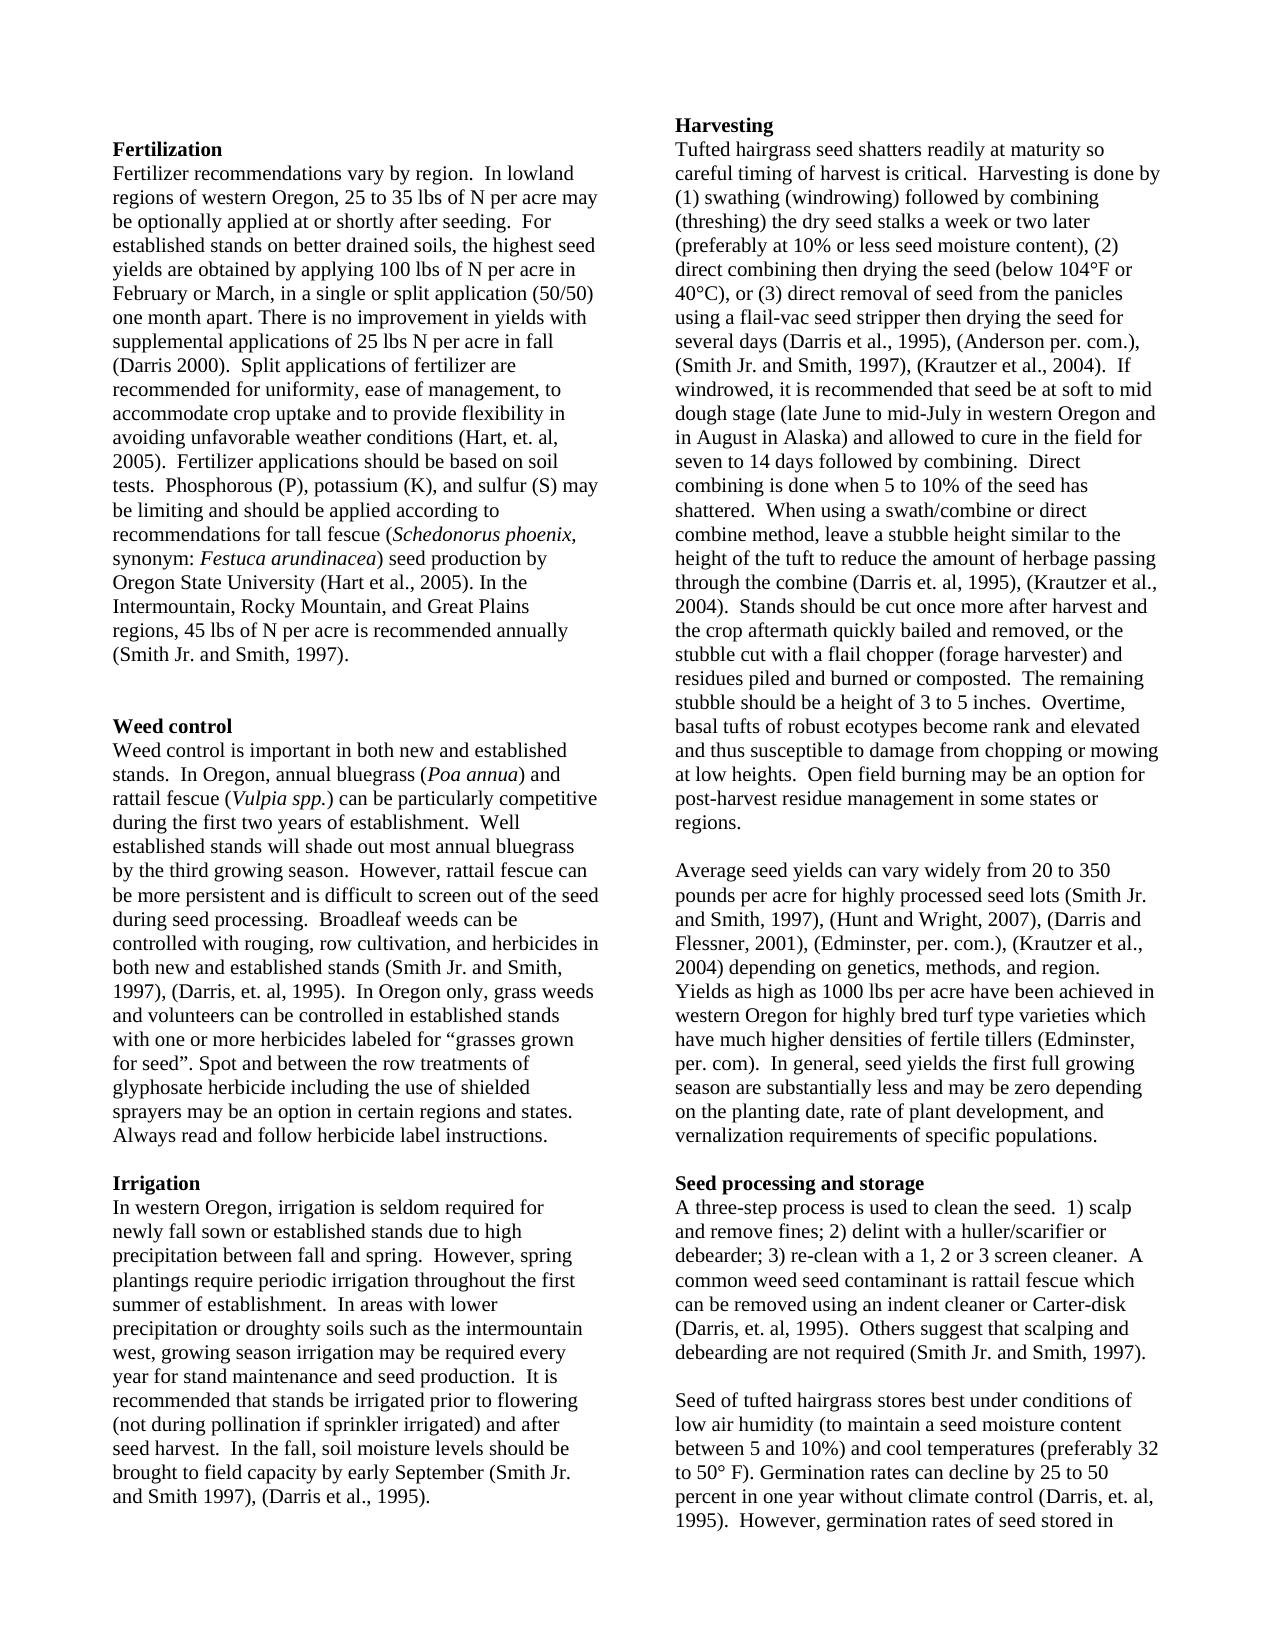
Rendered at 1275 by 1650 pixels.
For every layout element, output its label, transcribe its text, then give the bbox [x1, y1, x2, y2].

text Weed control [112, 714, 600, 738]
text Harvesting [675, 112, 1162, 137]
text Fertilizer recommendations vary by region. In lowland regions of western Oregon, 25 to 35 lbs of N per acre may be optionally applied at or shortly after seeding. For established stands on better drained soils, the highest seed yields are obtained by applying 100 lbs of N per acre in February or March, in a single or split application (50/50) one month apart. There is no improvement in yields with supplemental applications of 25 lbs N per acre in fall (Darris 2000). Split applications of fertilizer are recommended for uniformity, ease of management, to accommodate crop uptake and to provide flexibility in avoiding unfavorable weather conditions (Hart, et. al, 2005). Fertilizer applications should be based on soil tests. Phosphorous (P), potassium (K), and sulfur (S) may be limiting and should be applied according to recommendations for tall fescue (Schedonorus phoenix, synonym: Festuca arundinacea) seed production by Oregon State University (Hart et al., 2005). In the Intermountain, Rocky Mountain, and Great Plains regions, 45 lbs of N per acre is recommended annually (Smith Jr. and Smith, 1997). [112, 161, 600, 666]
text Seed processing and storage [675, 1171, 1162, 1195]
text A three-step process is used to clean the seed. 1) scalp and remove fines; 2) delint with a huller/scarifier or debearder; 3) re-clean with a 1, 2 or 3 screen cleaner. A common weed seed contaminant is rattail fescue which can be removed using an indent cleaner or Carter-disk (Darris, et. al, 1995). Others suggest that scalping and debearding are not required (Smith Jr. and Smith, 1997). [675, 1195, 1162, 1364]
text Tufted hairgrass seed shatters readily at maturity so careful timing of harvest is critical. Harvesting is done by (1) swathing (windrowing) followed by combining (threshing) the dry seed stalks a week or two later (preferably at 10% or less seed moisture content), (2) direct combining then drying the seed (below 104°F or 40°C), or (3) direct removal of seed from the panicles using a flail-vac seed stripper then drying the seed for several days (Darris et al., 1995), (Anderson per. com.), (Smith Jr. and Smith, 1997), (Krautzer et al., 2004). If windrowed, it is recommended that seed be at soft to mid dough stage (late June to mid-July in western Oregon and in August in Alaska) and allowed to cure in the field for seven to 14 days followed by combining. Direct combining is done when 5 to 10% of the seed has shattered. When using a swath/combine or direct combine method, leave a stubble height similar to the height of the tuft to reduce the amount of herbage passing through the combine (Darris et. al, 1995), (Krautzer et al., 2004). Stands should be cut once more after harvest and the crop aftermath quickly bailed and removed, or the stubble cut with a flail chopper (forage harvester) and residues piled and burned or composted. The remaining stubble should be a height of 3 to 5 inches. Overtime, basal tufts of robust ecotypes become rank and elevated and thus susceptible to damage from chopping or mowing at low heights. Open field burning may be an option for post-harvest residue management in some states or regions. [675, 137, 1162, 834]
text Weed control is important in both new and established stands. In Oregon, annual bluegrass (Poa annua) and rattail fescue (Vulpia spp.) can be particularly competitive during the first two years of establishment. Well established stands will shade out most annual bluegrass by the third growing season. However, rattail fescue can be more persistent and is difficult to screen out of the seed during seed processing. Broadleaf weeds can be controlled with rouging, row cultivation, and herbicides in both new and established stands (Smith Jr. and Smith, 1997), (Darris, et. al, 1995). In Oregon only, grass weeds and volunteers can be controlled in established stands with one or more herbicides labeled for “grasses grown for seed”. Spot and between the row treatments of glyphosate herbicide including the use of shielded sprayers may be an option in certain regions and states. Always read and follow herbicide label instructions. [112, 738, 600, 1147]
text Average seed yields can vary widely from 20 to 350 pounds per acre for highly processed seed lots (Smith Jr. and Smith, 1997), (Hunt and Wright, 2007), (Darris and Flessner, 2001), (Edminster, per. com.), (Krautzer et al., 2004) depending on genetics, methods, and region. Yields as high as 1000 lbs per acre have been achieved in western Oregon for highly bred turf type varieties which have much higher densities of fertile tillers (Edminster, per. com). In general, seed yields the first full growing season are substantially less and may be zero depending on the planting date, rate of plant development, and vernalization requirements of specific populations. [675, 858, 1162, 1147]
text Fertilization [112, 137, 600, 161]
text Irrigation [112, 1171, 600, 1195]
text In western Oregon, irrigation is seldom required for newly fall sown or established stands due to high precipitation between fall and spring. However, spring plantings require periodic irrigation throughout the first summer of establishment. In areas with lower precipitation or droughty soils such as the intermountain west, growing season irrigation may be required every year for stand maintenance and seed production. It is recommended that stands be irrigated prior to flowering (not during pollination if sprinkler irrigated) and after seed harvest. In the fall, soil moisture levels should be brought to field capacity by early September (Smith Jr. and Smith 1997), (Darris et al., 1995). [112, 1195, 600, 1508]
